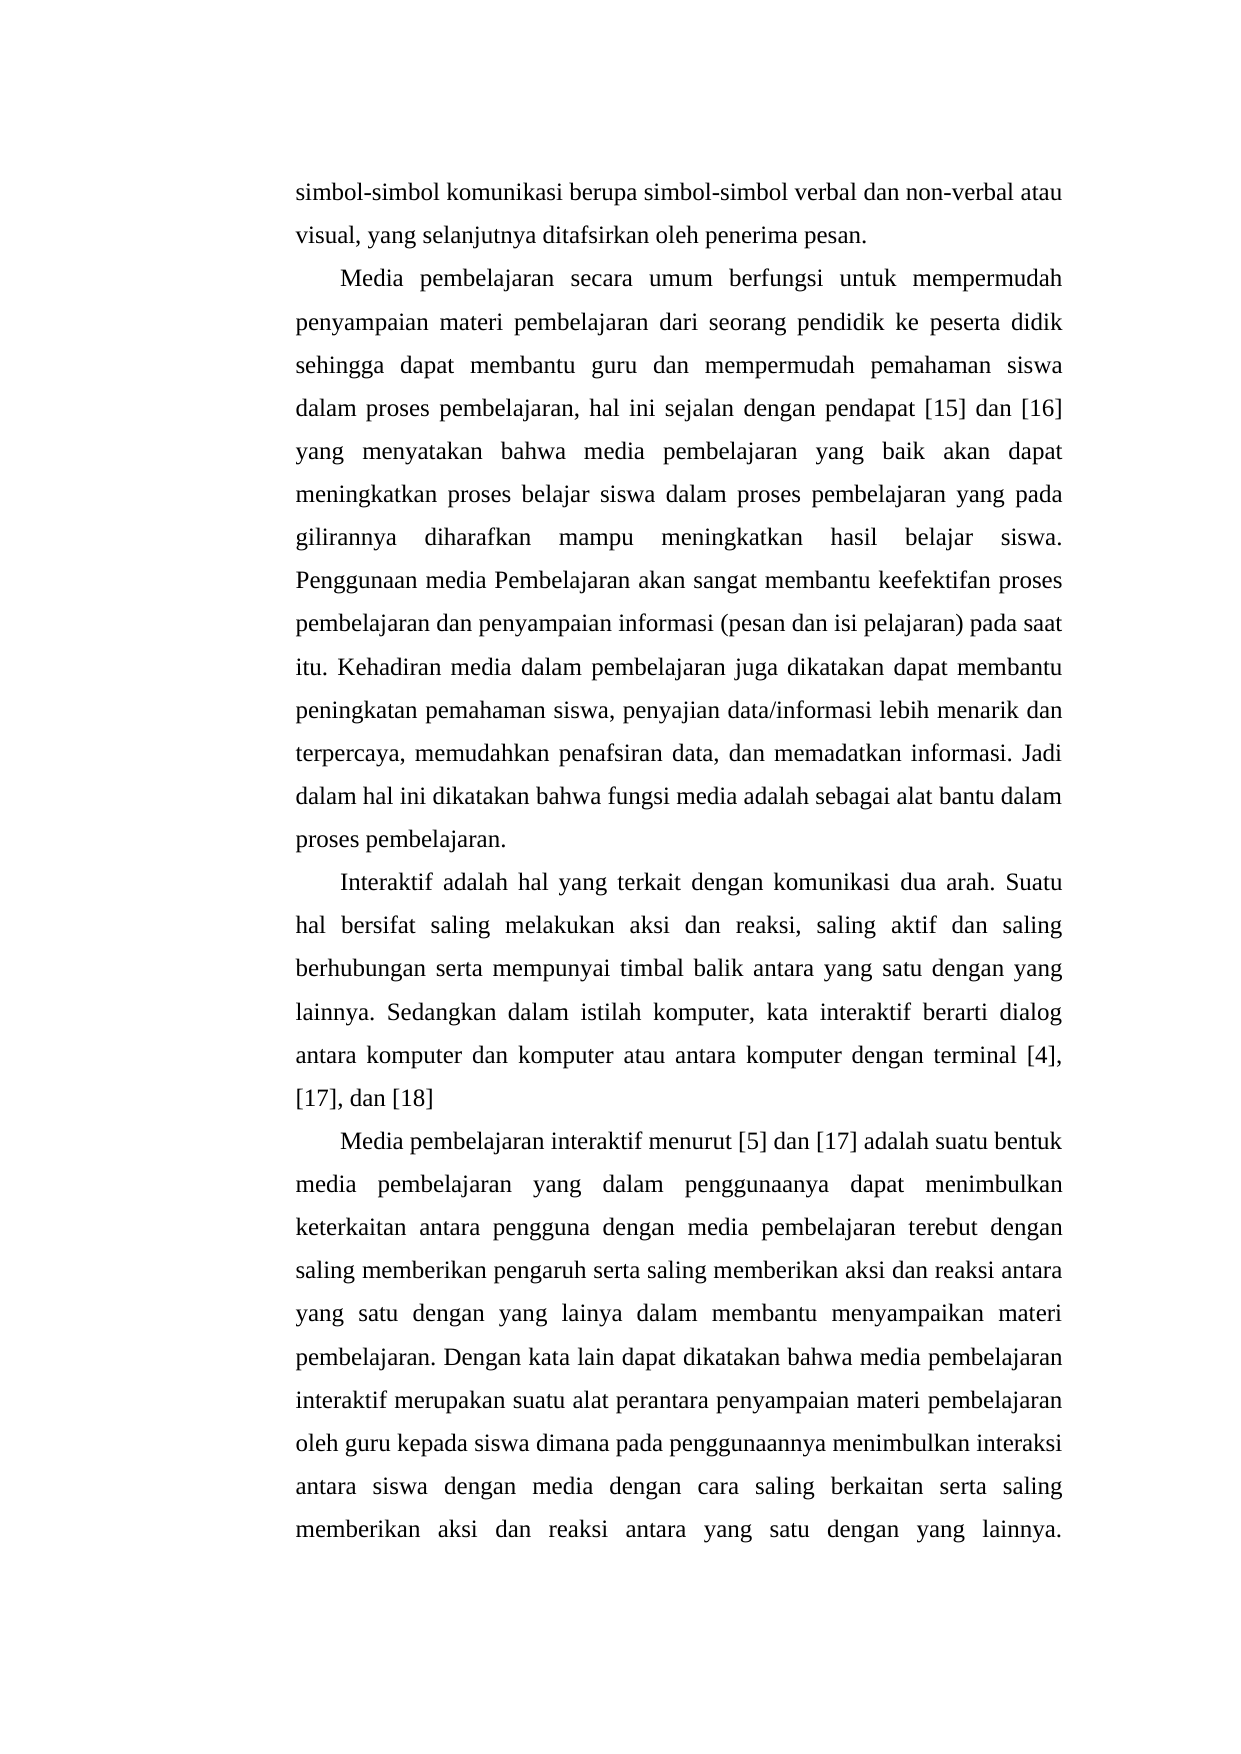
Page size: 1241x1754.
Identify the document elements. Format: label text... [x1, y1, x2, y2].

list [295, 1126, 1063, 1543]
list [295, 177, 1063, 249]
list Media pembelajaran secara umum berfungsi untuk mempermudah penyampaian materi pembelajaran dari seorang pendidik ke peserta didik sehingga dapat membantu guru dan mempermudah pemahaman siswa dalam proses pembelajaran, hal ini sejalan dengan pendapat [15] dan [16] yang menyatakan bahwa media pembelajaran yang baik akan dapat meningkatkan proses belajar siswa dalam proses pembelajaran yang pada gilirannya diharafkan mampu meningkatkan hasil belajar siswa. Penggunaan media Pembelajaran akan sangat membantu keefektifan proses pembelajaran dan penyampaian informasi (pesan dan isi pelajaran) pada saat itu. Kehadiran media dalam pembelajaran juga dikatakan dapat membantu peningkatan pemahaman siswa, penyajian data/informasi lebih menarik dan terpercaya, memudahkan penafsiran data, dan memadatkan informasi. Jadi dalam hal ini dikatakan bahwa fungsi media adalah sebagai alat bantu dalam proses pembelajaran. [295, 263, 1063, 853]
list Interaktif adalah hal yang terkait dengan komunikasi dua arah. Suatu hal bersifat saling melakukan aksi dan reaksi, saling aktif dan saling berhubungan serta mempunyai timbal balik antara yang satu dengan yang lainnya. Sedangkan dalam istilah komputer, kata interaktif berarti dialog antara komputer dan komputer atau antara komputer dengan terminal [4], [17], dan [18] [295, 867, 1063, 1112]
